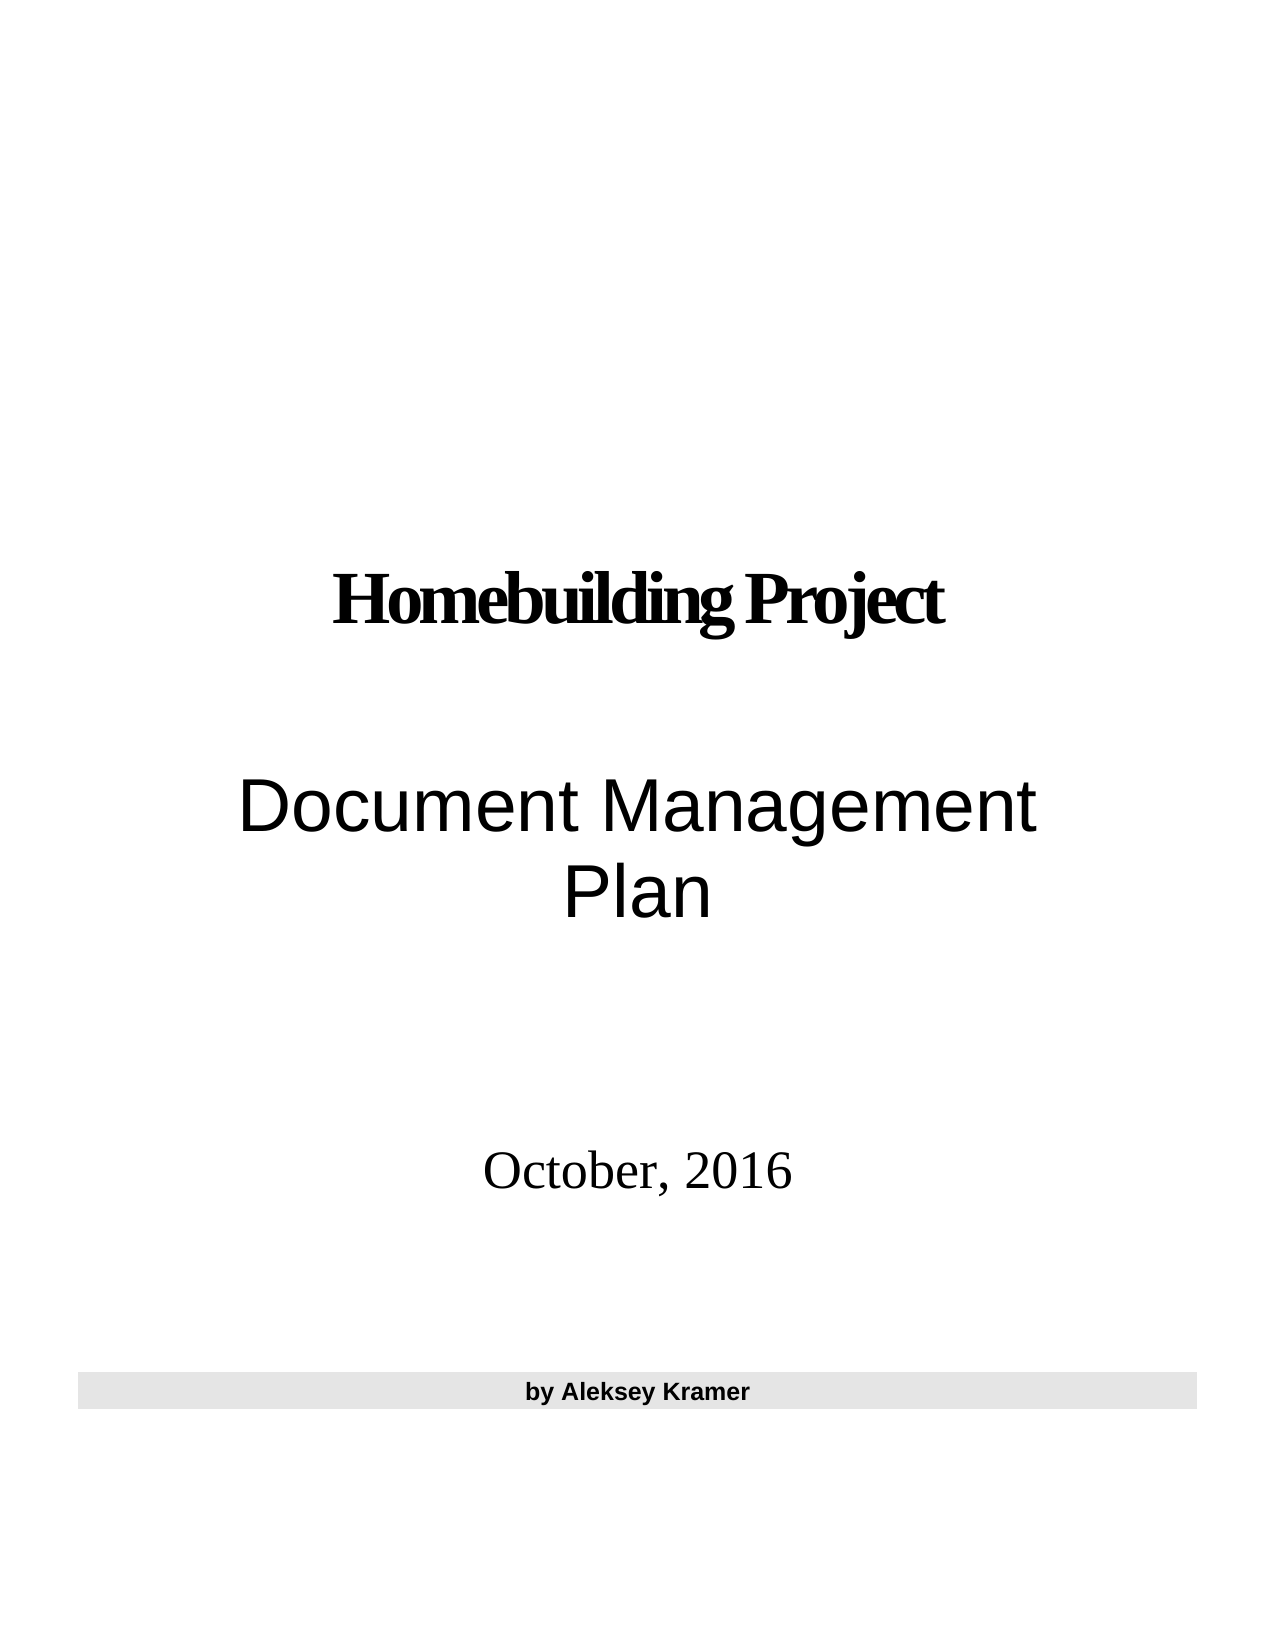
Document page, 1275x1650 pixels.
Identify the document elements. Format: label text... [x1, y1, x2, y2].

table_header by Aleksey Kramer [78, 1372, 1197, 1409]
text October, 2016 [187, 1137, 1087, 1200]
text Document Management Plan [187, 761, 1087, 933]
title Homebuilding Project [197, 554, 1087, 640]
